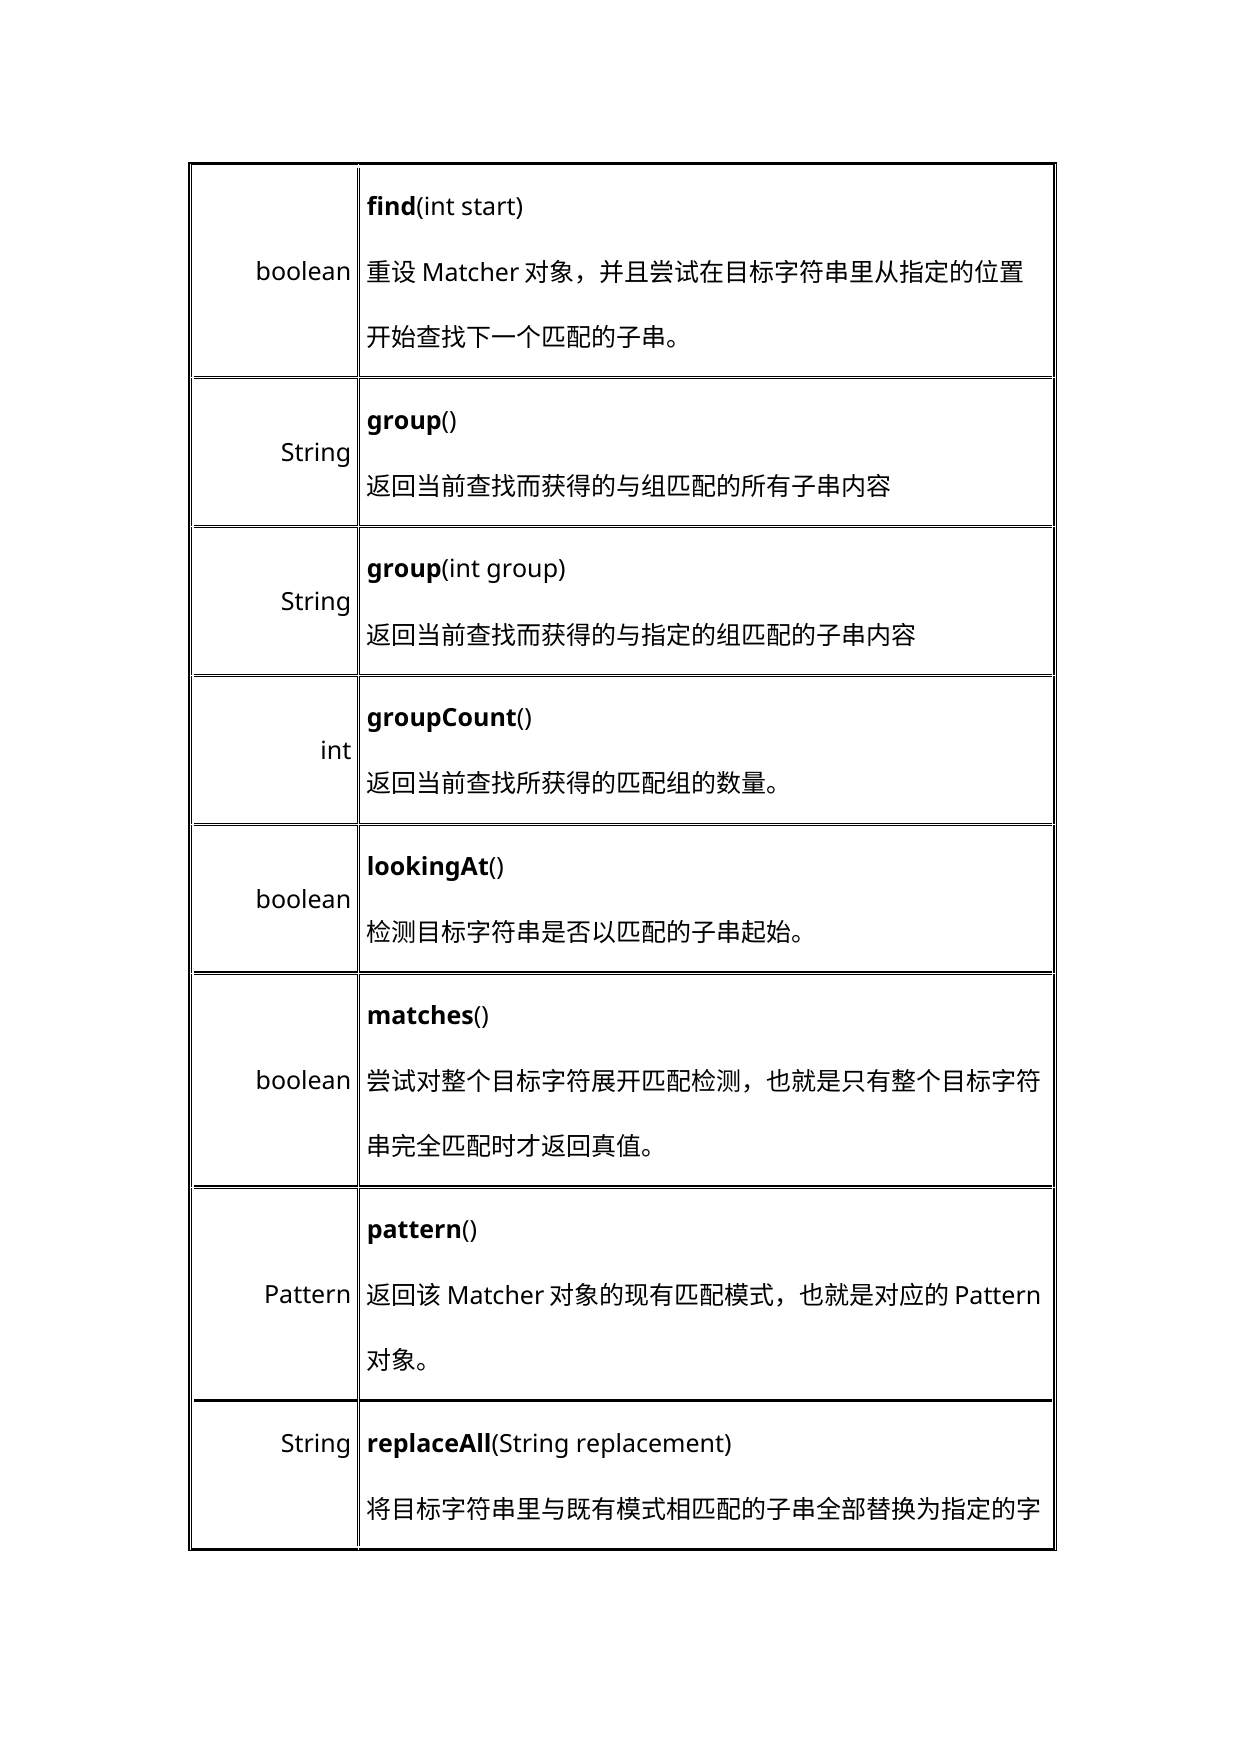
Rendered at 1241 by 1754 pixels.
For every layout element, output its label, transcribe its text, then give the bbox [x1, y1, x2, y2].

table_cell pattern() 返回该Matcher对象的现有匹配模式，也就是对应的Pattern 对象。 [360, 1185, 1054, 1399]
table_cell group(int group) 返回当前查找而获得的与指定的组匹配的子串内容 [359, 525, 1055, 673]
table_cell groupCount() 返回当前查找所获得的匹配组的数量。 [360, 674, 1054, 822]
table_cell boolean [192, 165, 359, 376]
table_cell boolean [192, 823, 357, 971]
table_cell String [192, 1399, 359, 1548]
table_cell int [192, 674, 357, 822]
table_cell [359, 1399, 1053, 1548]
table_cell String [190, 376, 359, 525]
table_cell matches() 尝试对整个目标字符展开匹配检测，也就是只有整个目标字符串完全匹配时才返回真值。 [360, 971, 1054, 1185]
table_cell Pattern [192, 1185, 357, 1399]
table_cell String [190, 525, 359, 673]
table_cell find(int start) 重设Matcher对象，并且尝试在目标字符串里从指定的位置开始查找下一个匹配的子串。 [359, 165, 1053, 376]
table_cell lookingAt() 检测目标字符串是否以匹配的子串起始。 [360, 823, 1054, 971]
table_cell boolean [192, 971, 357, 1185]
table_cell group() 返回当前查找而获得的与组匹配的所有子串内容 [359, 376, 1055, 525]
